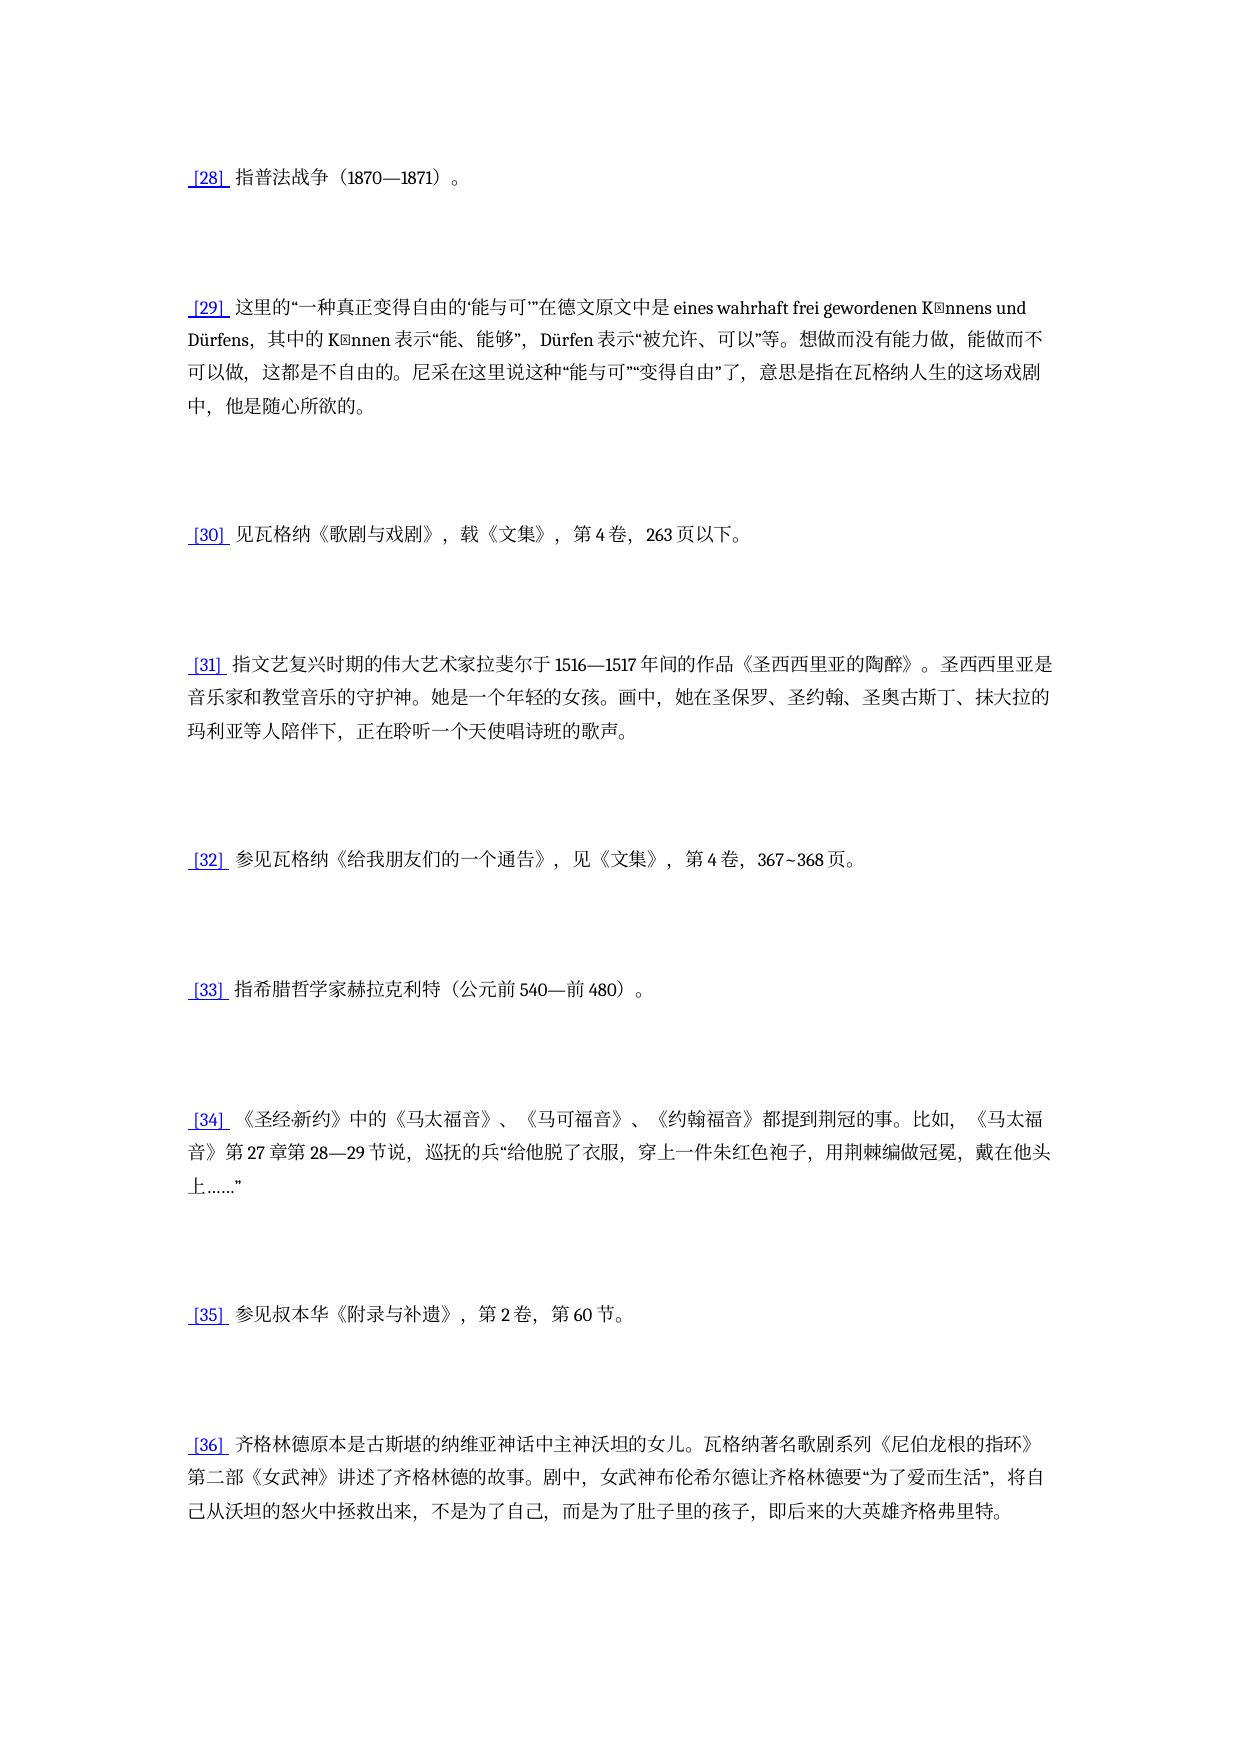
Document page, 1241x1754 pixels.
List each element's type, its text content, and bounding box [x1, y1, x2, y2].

text [34] 《圣经·新约》中的《马太福音》、《马可福音》、《约翰福音》都提到荆冠的事。比如，《马太福音》第27章第28—29节说，巡抚的兵“给他脱了衣服，穿上一件朱红色袍子，用荆棘编做冠冕，戴在他头上……” [187, 1104, 1053, 1202]
text [35] 参见叔本华《附录与补遗》，第2卷，第60节。 [187, 1299, 1053, 1332]
text [31] 指文艺复兴时期的伟大艺术家拉斐尔于1516—1517年间的作品《圣西西里亚的陶醉》。圣西西里亚是音乐家和教堂音乐的守护神。她是一个年轻的女孩。画中，她在圣保罗、圣约翰、圣奥古斯丁、抹大拉的玛利亚等人陪伴下，正在聆听一个天使唱诗班的歌声。 [187, 649, 1053, 747]
text [28] 指普法战争（1870—1871）。 [187, 162, 1053, 194]
text [36] 齐格林德原本是古斯堪的纳维亚神话中主神沃坦的女儿。瓦格纳著名歌剧系列《尼伯龙根的指环》第二部《女武神》讲述了齐格林德的故事。剧中，女武神布伦希尔德让齐格林德要“为了爱而生活”，将自己从沃坦的怒火中拯救出来，不是为了自己，而是为了肚子里的孩子，即后来的大英雄齐格弗里特。 [187, 1429, 1053, 1527]
text [32] 参见瓦格纳《给我朋友们的一个通告》，见《文集》，第4卷，367~368页。 [187, 844, 1053, 877]
text [29] 这里的“一种真正变得自由的‘能与可’”在德文原文中是eines wahrhaft frei gewordenen Knnens und Dürfens，其中的Knnen表示“能、能够”，Dürfen表示“被允许、可以”等。想做而没有能力做，能做而不可以做，这都是不自由的。尼采在这里说这种“能与可”“变得自由”了，意思是指在瓦格纳人生的这场戏剧中，他是随心所欲的。 [187, 292, 1053, 422]
text [33] 指希腊哲学家赫拉克利特（公元前540—前480）。 [187, 974, 1053, 1007]
text [30] 见瓦格纳《歌剧与戏剧》，载《文集》，第4卷，263页以下。 [187, 519, 1053, 552]
